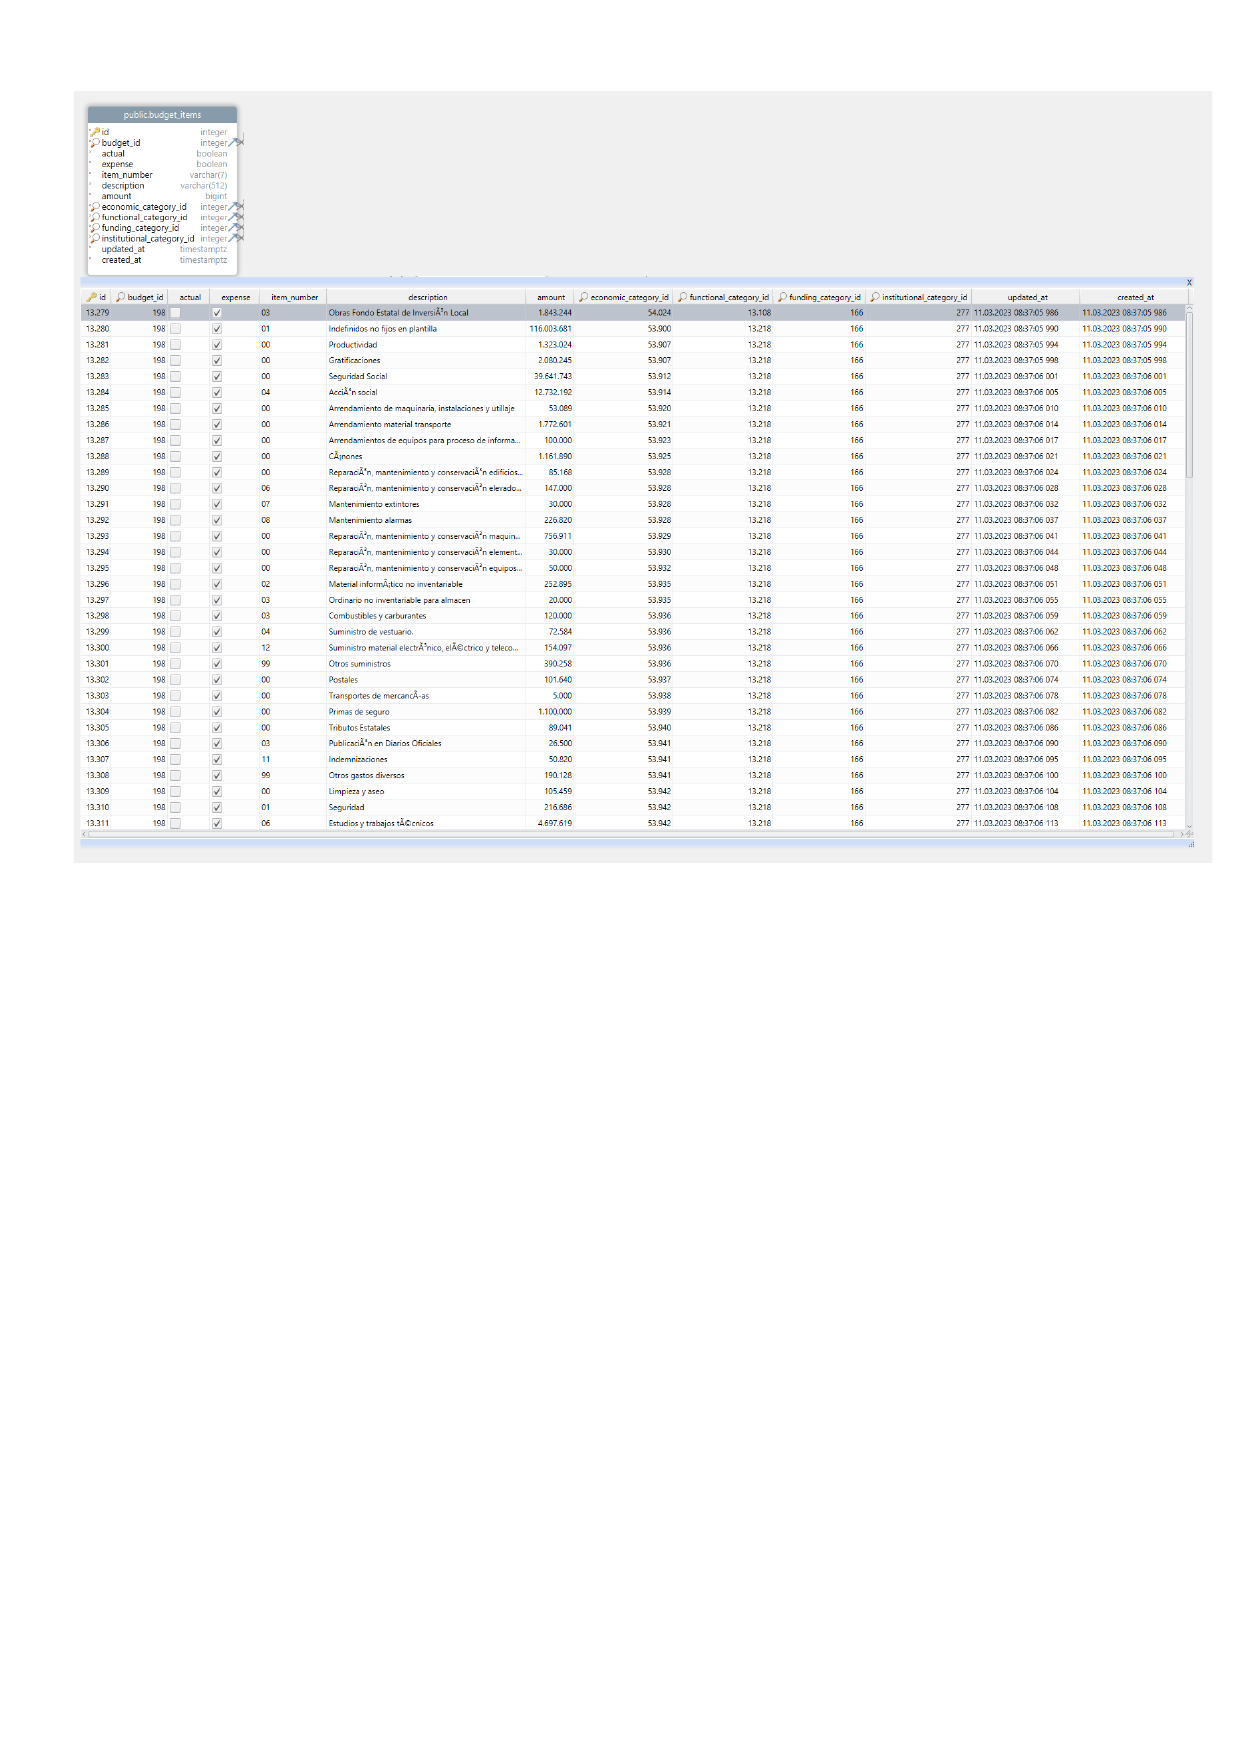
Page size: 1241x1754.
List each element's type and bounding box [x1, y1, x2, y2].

picture [73, 91, 1213, 863]
